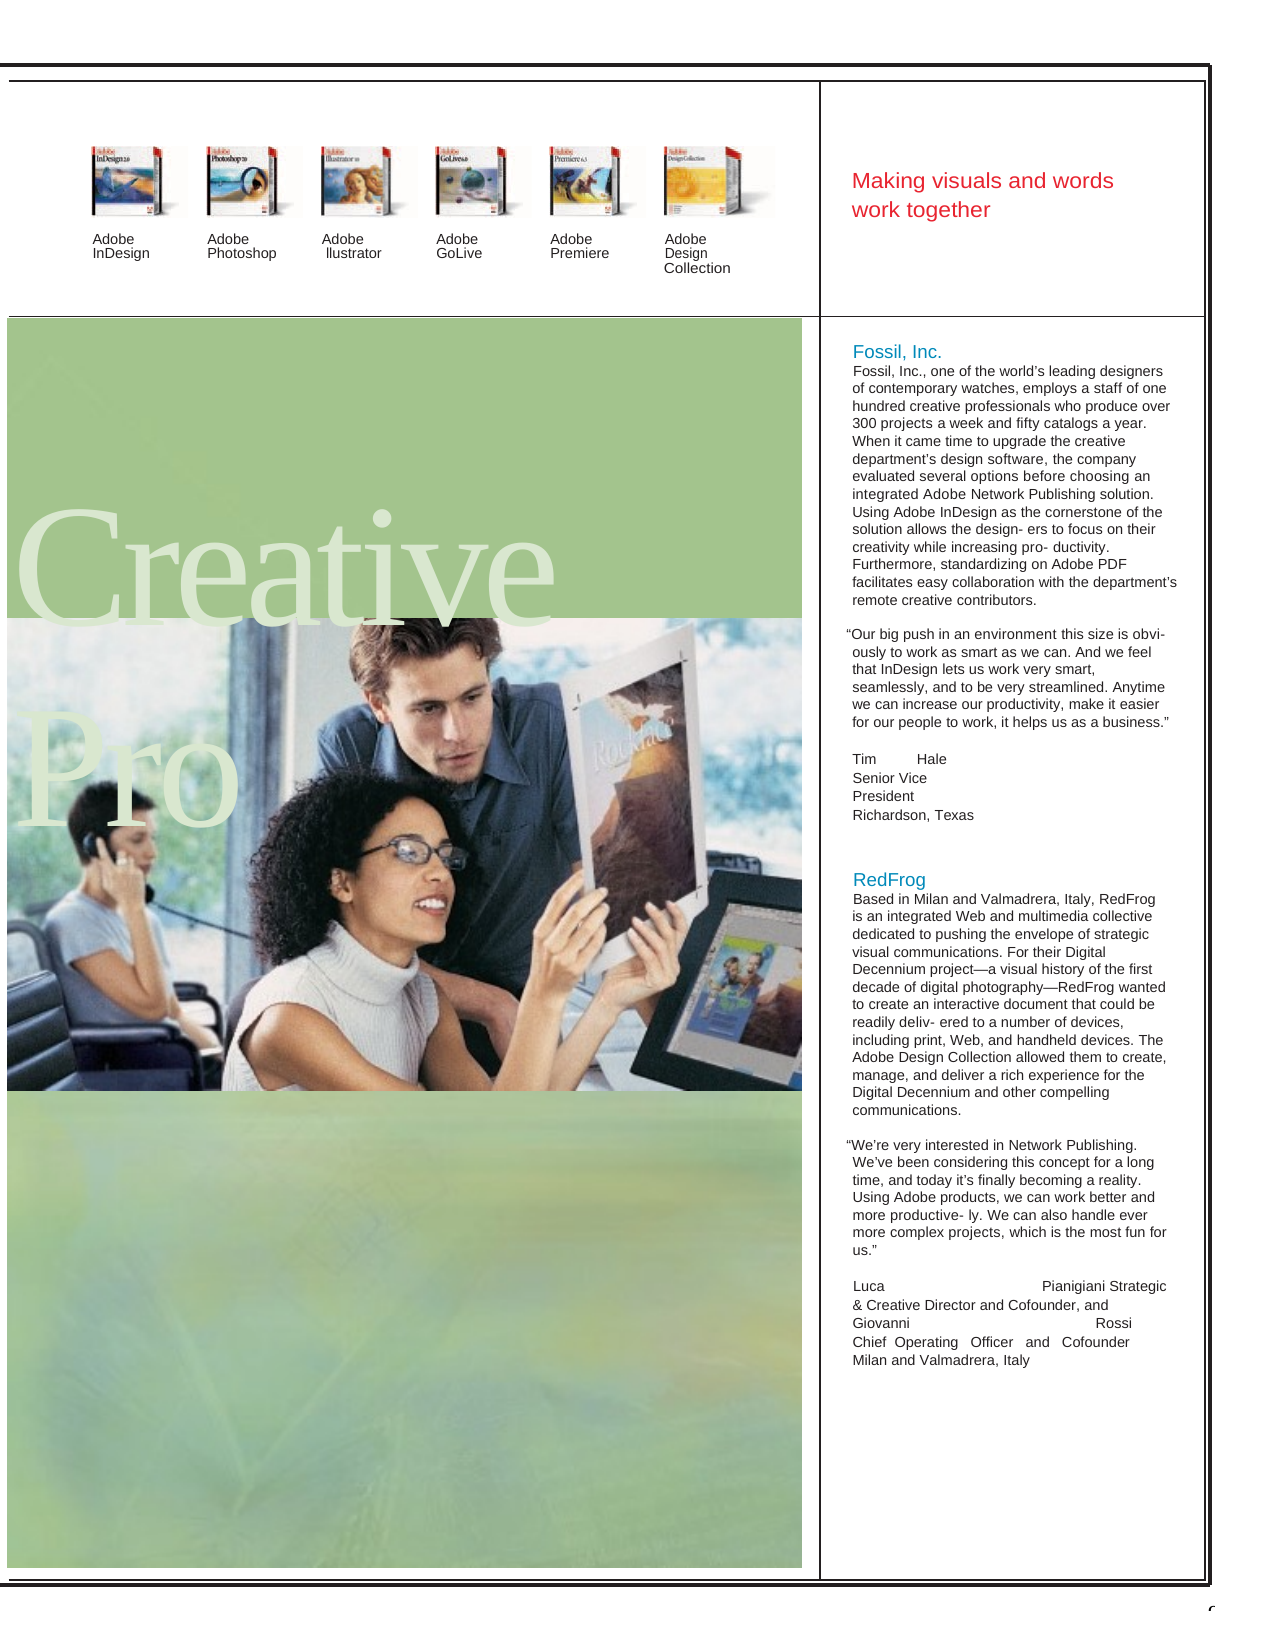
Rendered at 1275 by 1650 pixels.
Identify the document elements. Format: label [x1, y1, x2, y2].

picture [7, 318, 802, 1568]
picture [206, 146, 303, 218]
picture [549, 146, 647, 218]
picture [663, 146, 776, 218]
picture [91, 146, 189, 218]
picture [321, 146, 418, 218]
picture [435, 146, 532, 218]
